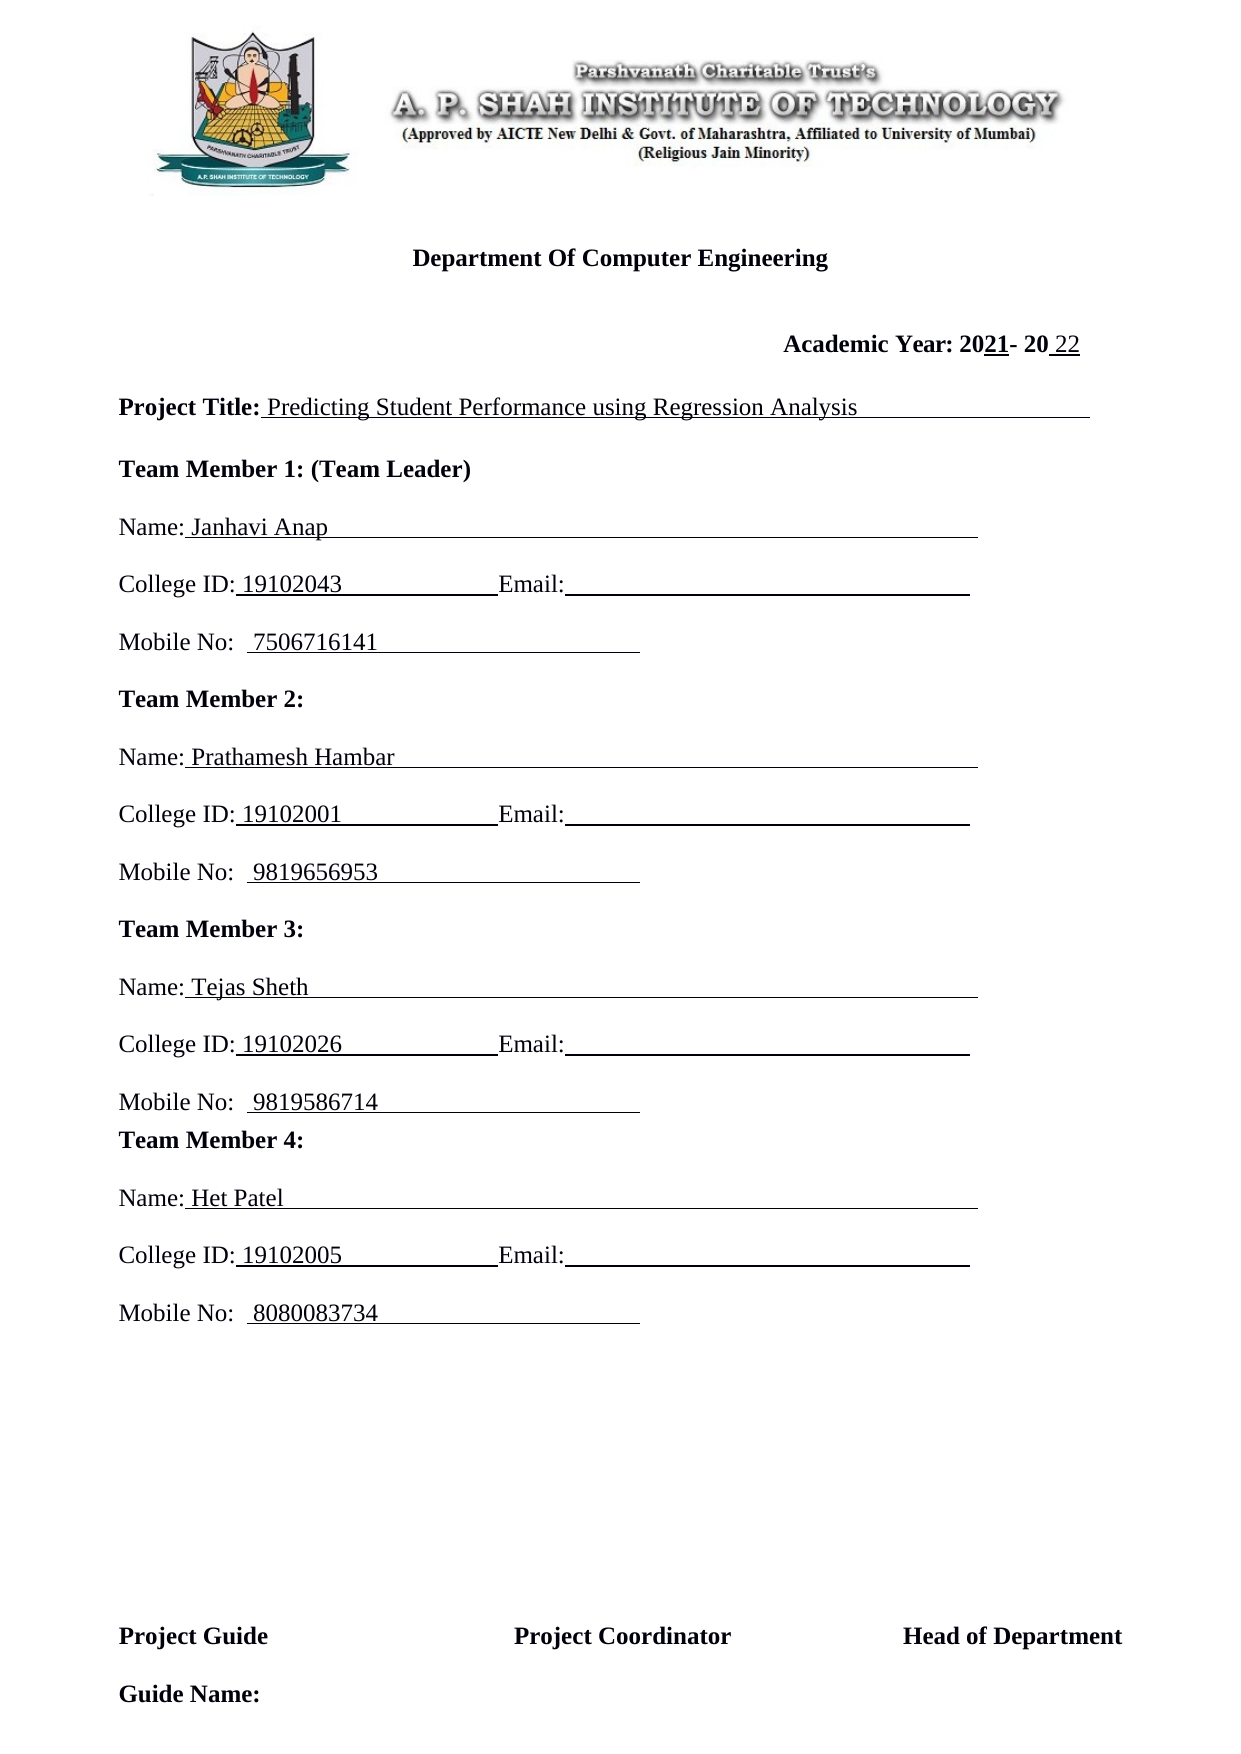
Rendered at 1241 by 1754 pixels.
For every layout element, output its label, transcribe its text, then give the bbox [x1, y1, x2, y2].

text Guide Name: [118, 1679, 1134, 1707]
text Team Member 1: (Team Leader) [118, 454, 1134, 483]
text Team Member 3: [118, 914, 1134, 943]
text Department Of Computer Engineering [106, 243, 1134, 272]
text Academic Year: 2021- 20 22 [783, 329, 1134, 358]
text Name: Tejas Sheth [118, 972, 1134, 1001]
text Name: Janhavi Anap [118, 512, 1134, 541]
text Team Member 4: [118, 1125, 1134, 1154]
text College ID: 19102005 Email: [118, 1240, 1134, 1269]
text Name: Prathamesh Hambar [118, 742, 1134, 771]
text Mobile No: 7506716141 [118, 627, 1134, 656]
text Project Title: Predicting Student Performance using Regression Analysis [118, 392, 1134, 421]
text Mobile No: 9819586714 [118, 1087, 1134, 1116]
text Team Member 2: [118, 684, 1134, 713]
picture [146, 25, 1070, 196]
text College ID: 19102043 Email: [118, 569, 1134, 598]
text College ID: 19102001 Email: [118, 799, 1134, 828]
text Project Guide Project Coordinator Head of Department [106, 1621, 1134, 1650]
text Mobile No: 8080083734 [118, 1298, 1134, 1326]
text Name: Het Patel [118, 1183, 1134, 1211]
text College ID: 19102026 Email: [118, 1029, 1134, 1058]
text Mobile No: 9819656953 [118, 857, 1134, 886]
